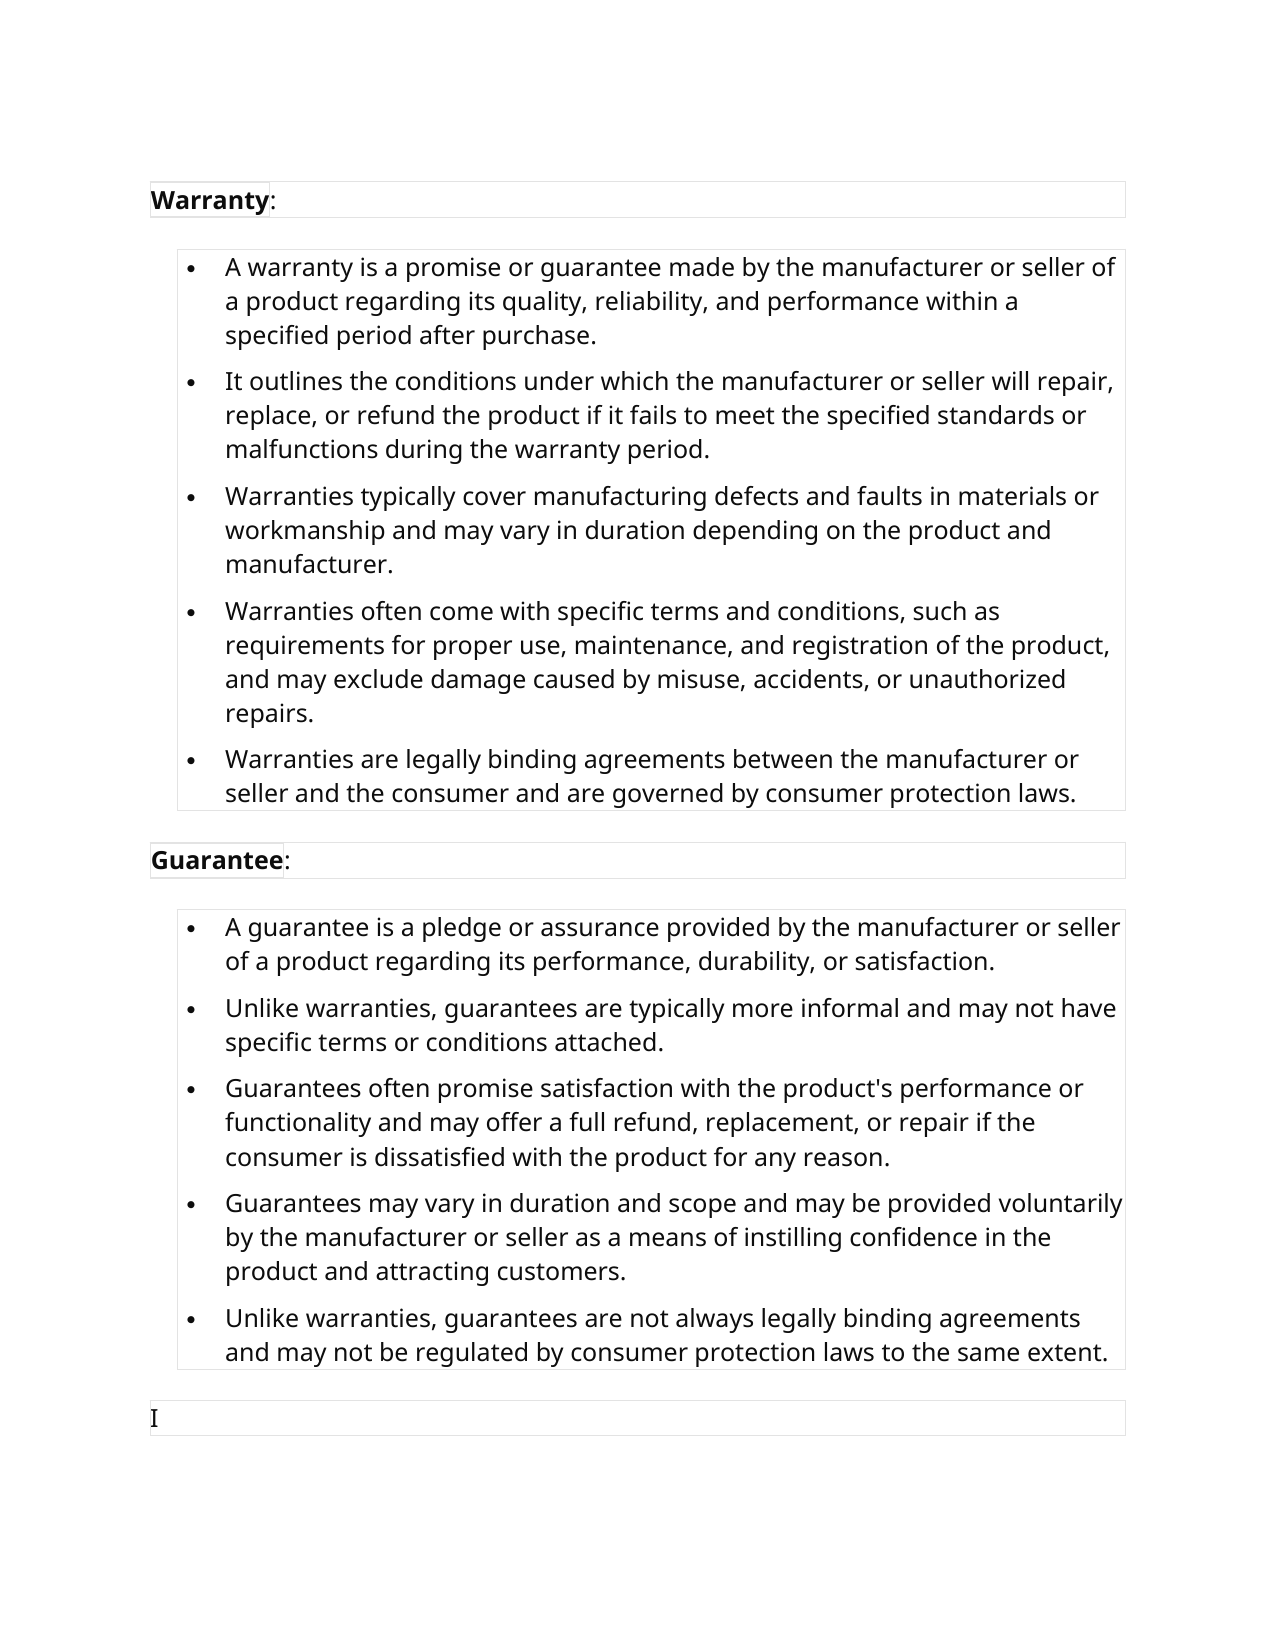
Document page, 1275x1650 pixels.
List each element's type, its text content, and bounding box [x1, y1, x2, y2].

list Unlike warranties, guarantees are not always legally binding agreements and may not be regulated by consumer protection laws to the same extent. [178, 1300, 1125, 1369]
text Guarantee: [151, 844, 283, 877]
text Guarantee: [284, 843, 1125, 878]
list Guarantees may vary in duration and scope and may be provided voluntarily by the manufacturer or seller as a means of instilling confidence in the product and attracting customers. [178, 1185, 1125, 1288]
list A warranty is a promise or guarantee made by the manufacturer or seller of a product regarding its quality, reliability, and performance within a specified period after purchase. [178, 250, 1125, 351]
list Unlike warranties, guarantees are typically more informal and may not have specific terms or conditions attached. [178, 990, 1125, 1058]
list Warranties often come with specific terms and conditions, such as requirements for proper use, maintenance, and registration of the product, and may exclude damage caused by misuse, accidents, or unauthorized repairs. [178, 593, 1125, 729]
text Warranty: [270, 182, 1125, 217]
text I [151, 1401, 1125, 1435]
list It outlines the conditions under which the manufacturer or seller will repair, replace, or refund the product if it fails to meet the specified standards or malfunctions during the warranty period. [178, 363, 1125, 466]
text Warranty: [151, 183, 269, 216]
list Warranties are legally binding agreements between the manufacturer or seller and the consumer and are governed by consumer protection laws. [178, 741, 1125, 810]
list A guarantee is a pledge or assurance provided by the manufacturer or seller of a product regarding its performance, durability, or satisfaction. [178, 910, 1125, 978]
list Guarantees often promise satisfaction with the product's performance or functionality and may offer a full refund, replacement, or repair if the consumer is dissatisfied with the product for any reason. [178, 1071, 1125, 1173]
list Warranties typically cover manufacturing defects and faults in materials or workmanship and may vary in duration depending on the product and manufacturer. [178, 478, 1125, 581]
